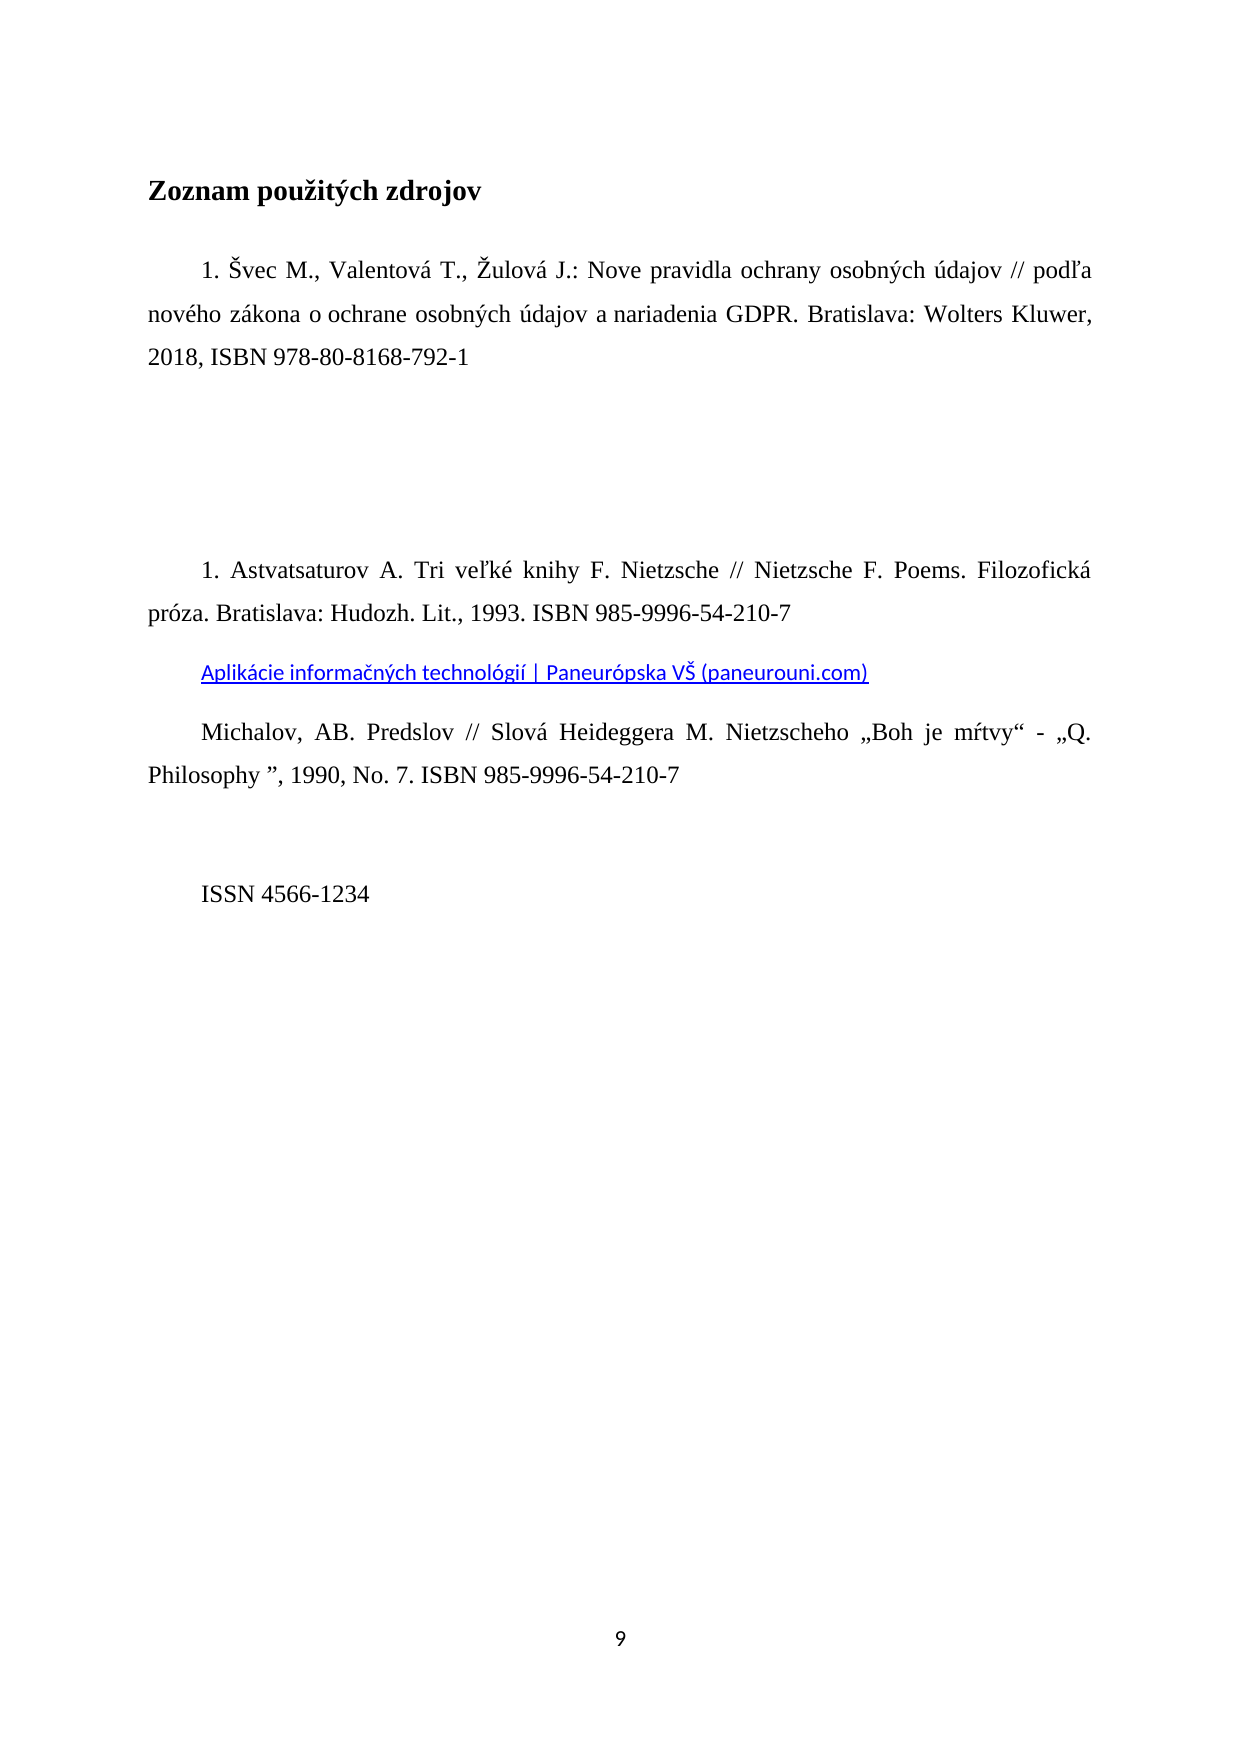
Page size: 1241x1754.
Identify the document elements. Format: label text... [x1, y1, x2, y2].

text 1. Švec M., Valentová T., Žulová J.: Nove pravidla ochrany osobných údajov // podľa nového zákona o ochrane osobných údajov a nariadenia GDPR. Bratislava: Wolters Kluwer, 2018, ISBN 978-80-8168-792-1 [148, 256, 1093, 371]
text 1. Astvatsaturov A. Tri veľké knihy F. Nietzsche // Nietzsche F. Poems. Filozofická próza. Bratislava: Hudozh. Lit., 1993. ISBN 985-9996-54-210-7 [148, 555, 1093, 627]
subtitle Zoznam použitých zdrojov [148, 173, 1093, 206]
text ISSN 4566-1234 [148, 879, 1093, 908]
text Michalov, AB. Predslov // Slová Heideggera M. Nietzscheho „Boh je mŕtvy“ - „Q. Philosophy ”, 1990, No. 7. ISBN 985-9996-54-210-7 [148, 717, 1093, 789]
text Aplikácie informačných technológií | Paneurópska VŠ (paneurouni.com) [148, 658, 1093, 686]
